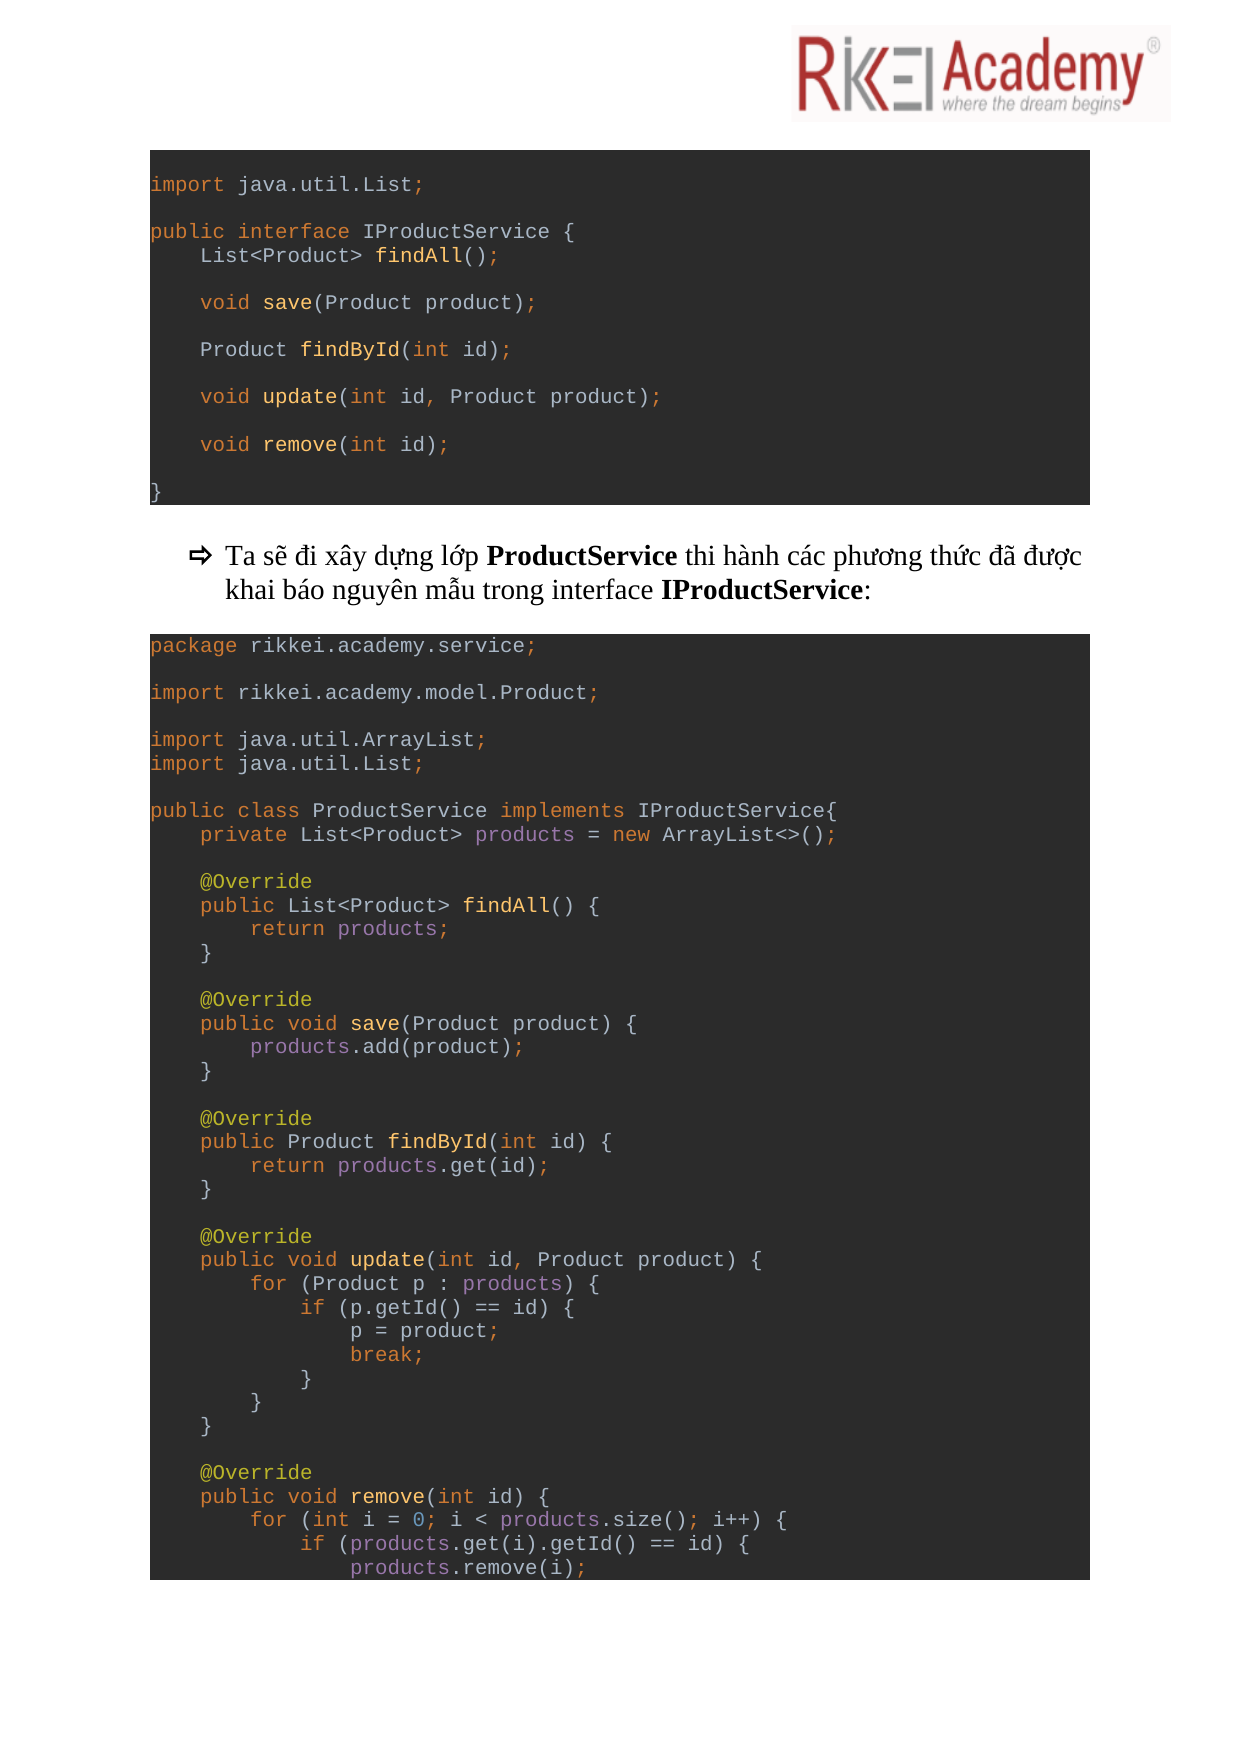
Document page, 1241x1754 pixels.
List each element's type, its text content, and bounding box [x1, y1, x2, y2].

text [150, 150, 1090, 505]
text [150, 634, 1090, 1580]
picture [791, 25, 1171, 122]
list Ta sẽ đi xây dựng lớp ProductService thi hành các phương thức đã được khai báo nguyên mẫu trong interface IProductService: [187, 538, 1090, 605]
